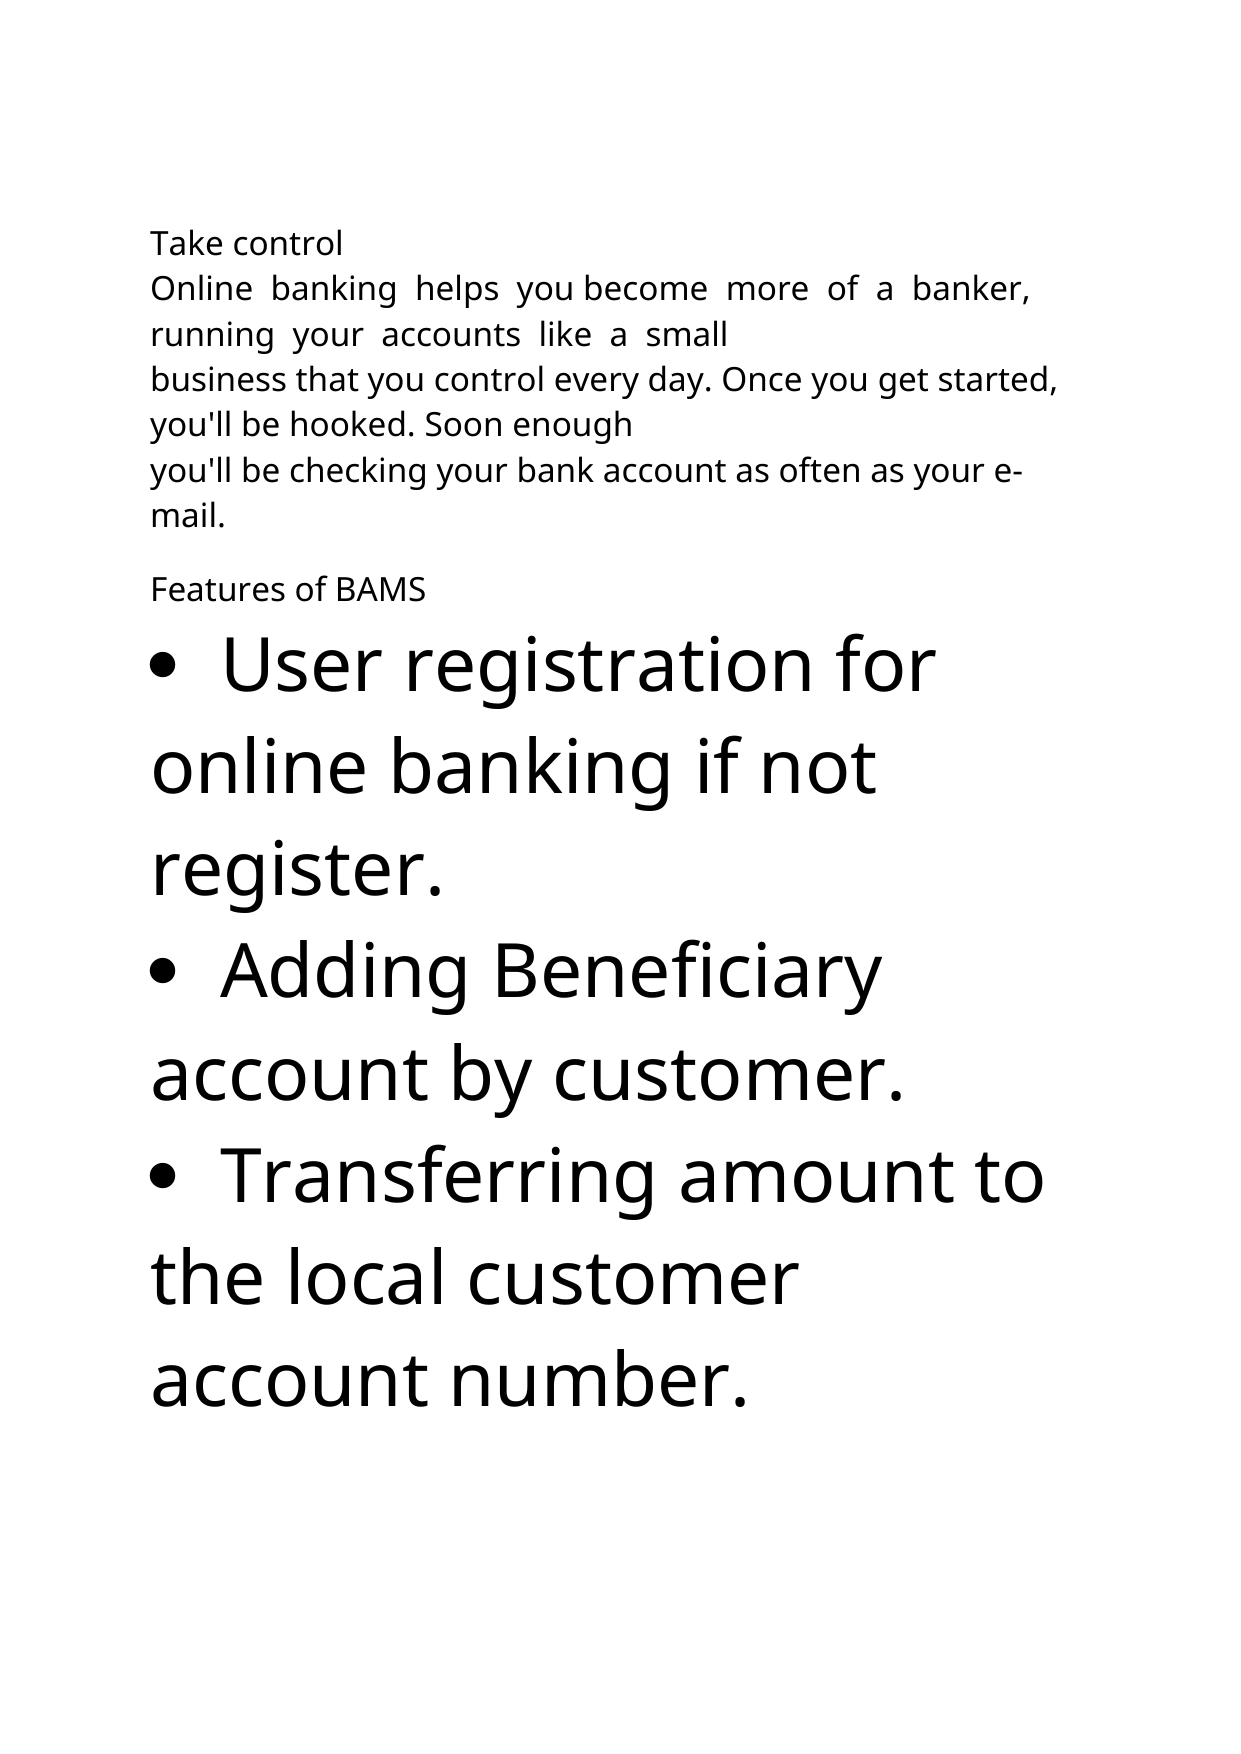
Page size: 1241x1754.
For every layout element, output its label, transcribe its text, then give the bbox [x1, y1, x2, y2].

text you'll be checking your bank account as often as your e-mail. [150, 447, 1090, 537]
text Take control [150, 219, 1090, 265]
text Features of BAMS [150, 566, 1090, 611]
text User registration for online banking if not register. [150, 611, 1090, 917]
text Adding Beneficiary account by customer. [150, 917, 1090, 1122]
text Online banking helps you become more of a banker, running your accounts like a small [150, 265, 1090, 356]
text business that you control every day. Once you get started, you'll be hooked. Soon enough [150, 356, 1090, 447]
text Transferring amount to the local customer account number. [150, 1122, 1090, 1428]
